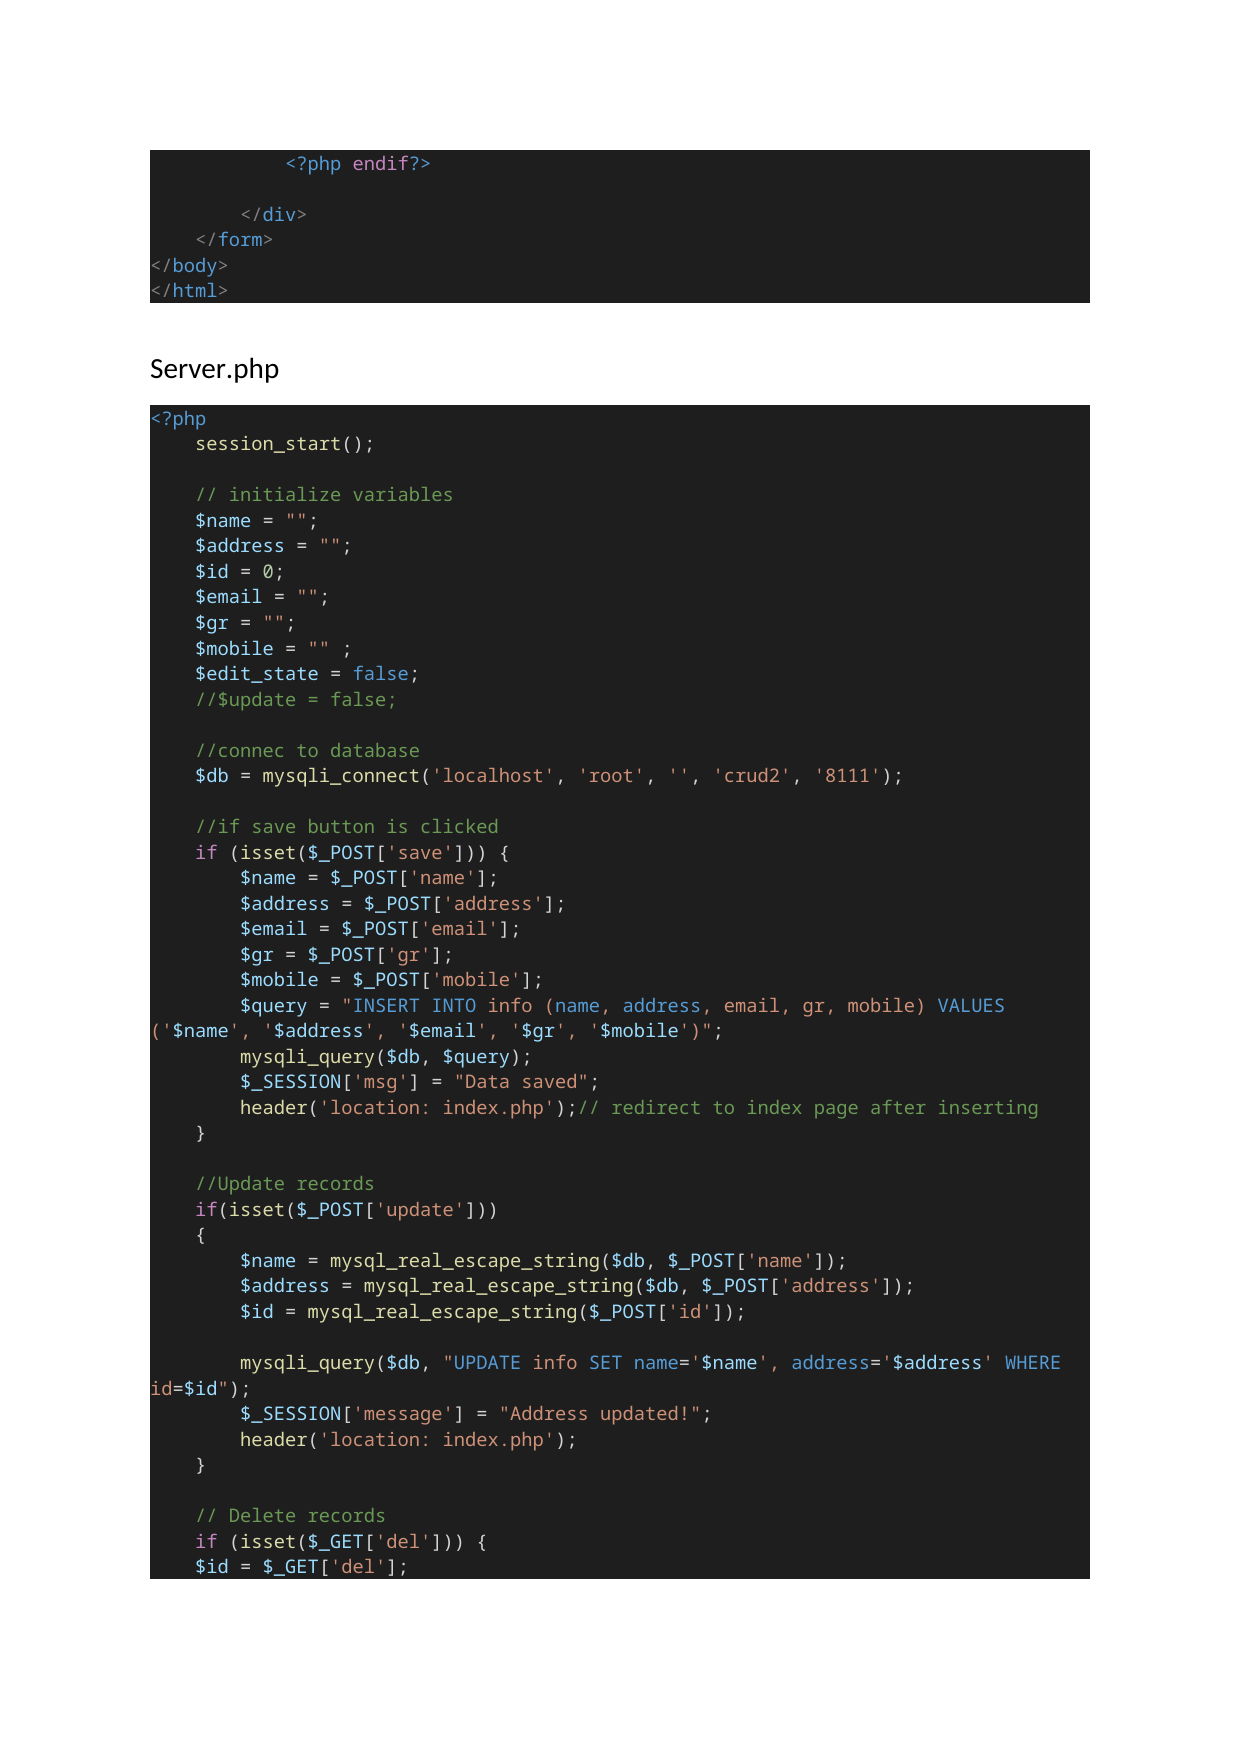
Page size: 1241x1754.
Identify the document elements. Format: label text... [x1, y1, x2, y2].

text Server.php [150, 350, 1090, 386]
text </div> [150, 201, 1090, 227]
text <?php endif?> [150, 150, 1090, 176]
text $gr = $_POST['gr']; [150, 941, 1090, 967]
text $address = $_POST['address']; [150, 890, 1090, 916]
text $name = ""; [150, 507, 1090, 533]
text } [150, 1120, 1090, 1145]
text $email = $_POST['email']; [150, 916, 1090, 941]
text $name = $_POST['name']; [150, 864, 1090, 890]
text $gr = ""; [150, 609, 1090, 635]
text //$update = false; [150, 686, 1090, 711]
text $id = mysql_real_escape_string($_POST['id']); [150, 1298, 1090, 1324]
text $address = mysql_real_escape_string($db, $_POST['address']); [150, 1273, 1090, 1298]
text header('location: index.php'); [150, 1426, 1090, 1451]
text </html> [150, 278, 1090, 303]
text if (isset($_POST['save'])) { [150, 839, 1090, 864]
text //if save button is clicked [150, 813, 1090, 839]
text session_start(); [150, 431, 1090, 456]
text if (isset($_GET['del'])) { [150, 1528, 1090, 1553]
text $_SESSION['msg'] = "Data saved"; [150, 1069, 1090, 1094]
text mysqli_query($db, $query); [150, 1043, 1090, 1069]
text $address = ""; [150, 533, 1090, 558]
text // Delete records [150, 1502, 1090, 1528]
text $edit_state = false; [150, 660, 1090, 686]
text <?php [150, 405, 1090, 431]
text $mobile = $_POST['mobile']; [150, 967, 1090, 992]
text </form> [150, 227, 1090, 252]
text if(isset($_POST['update'])) [150, 1196, 1090, 1222]
text //connec to database [150, 737, 1090, 762]
text $_SESSION['message'] = "Address updated!"; [150, 1400, 1090, 1426]
text </body> [150, 252, 1090, 278]
text } [150, 1451, 1090, 1477]
text $mobile = "" ; [150, 635, 1090, 660]
text mysqli_query($db, "UPDATE info SET name='$name', address='$address' WHERE id=$id"); [150, 1349, 1090, 1400]
text $id = $_GET['del']; [150, 1553, 1090, 1579]
text //Update records [150, 1171, 1090, 1196]
text $db = mysqli_connect('localhost', 'root', '', 'crud2', '8111'); [150, 762, 1090, 788]
text $id = 0; [150, 558, 1090, 584]
text $name = mysql_real_escape_string($db, $_POST['name']); [150, 1247, 1090, 1273]
text { [150, 1222, 1090, 1247]
text header('location: index.php');// redirect to index page after inserting [150, 1094, 1090, 1120]
text $query = "INSERT INTO info (name, address, email, gr, mobile) VALUES ('$name', '$address', '$email', '$gr', '$mobile')"; [150, 992, 1090, 1043]
text // initialize variables [150, 482, 1090, 507]
text $email = ""; [150, 584, 1090, 609]
